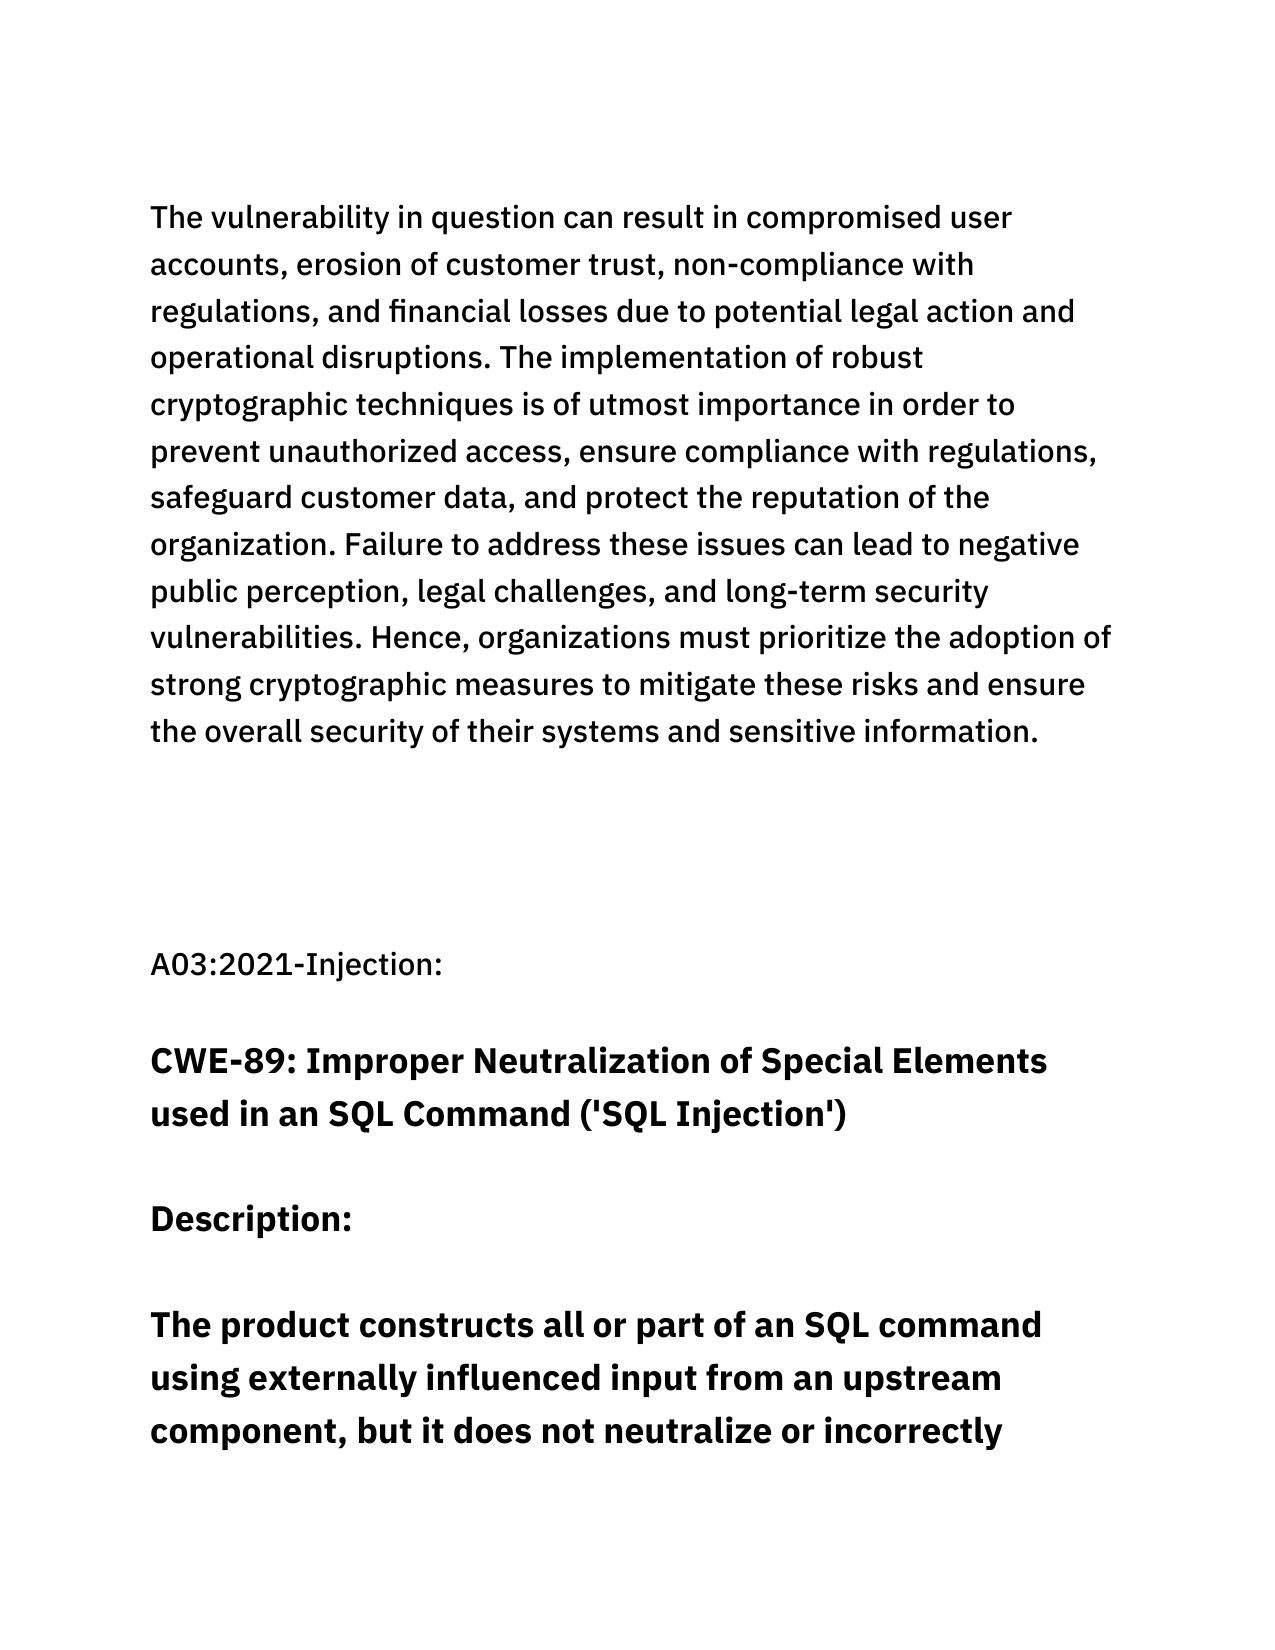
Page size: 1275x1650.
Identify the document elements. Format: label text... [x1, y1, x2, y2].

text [150, 1301, 1125, 1453]
text The vulnerability in question can result in compromised user accounts, erosion of customer trust, non-compliance with regulations, and financial losses due to potential legal action and operational disruptions. The implementation of robust cryptographic techniques is of utmost importance in order to prevent unauthorized access, ensure compliance with regulations, safeguard customer data, and protect the reputation of the organization. Failure to address these issues can lead to negative public perception, legal challenges, and long-term security vulnerabilities. Hence, organizations must prioritize the adoption of strong cryptographic measures to mitigate these risks and ensure the overall security of their systems and sensitive information. [150, 197, 1125, 751]
text A03:2021-Injection: [150, 943, 1125, 984]
text CWE-89: Improper Neutralization of Special Elements used in an SQL Command ('SQL Injection') [150, 1037, 1125, 1136]
text Description: [150, 1195, 1125, 1241]
